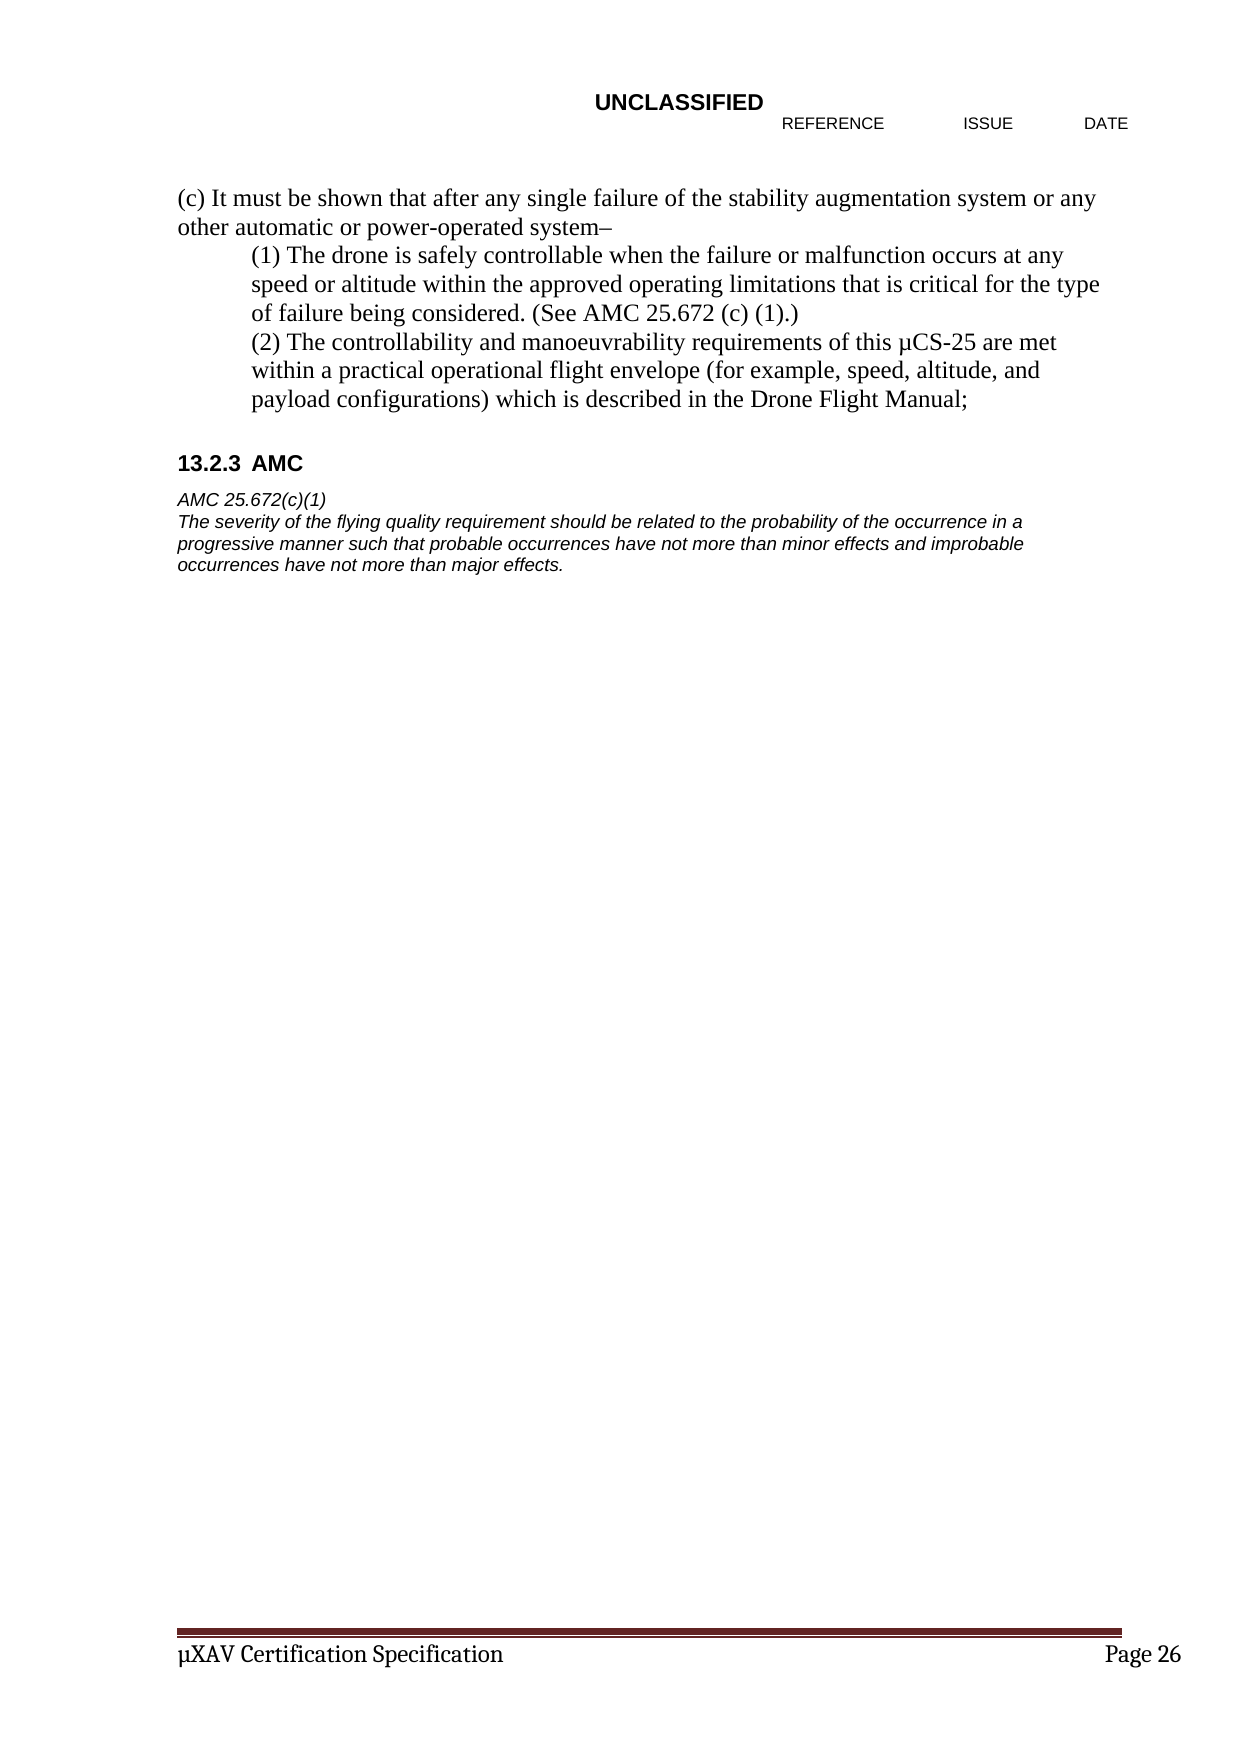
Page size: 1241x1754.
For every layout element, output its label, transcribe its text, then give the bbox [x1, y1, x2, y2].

subtitle AMC [177, 450, 1122, 477]
text The severity of the flying quality requirement should be related to the probability of the occurrence in a progressive manner such that probable occurrences have not more than minor effects and improbable occurrences have not more than major effects. [177, 511, 1122, 575]
text AMC 25.672(c)(1) [177, 489, 1122, 511]
text (c) It must be shown that after any single failure of the stability augmentation system or any other automatic or power-operated system– [177, 183, 1122, 240]
text (2) The controllability and manoeuvrability requirements of this µCS-25 are met within a practical operational flight envelope (for example, speed, altitude, and payload configurations) which is described in the Drone Flight Manual; [251, 327, 1122, 413]
text (1) The drone is safely controllable when the failure or malfunction occurs at any speed or altitude within the approved operating limitations that is critical for the type of failure being considered. (See AMC 25.672 (c) (1).) [251, 240, 1122, 327]
